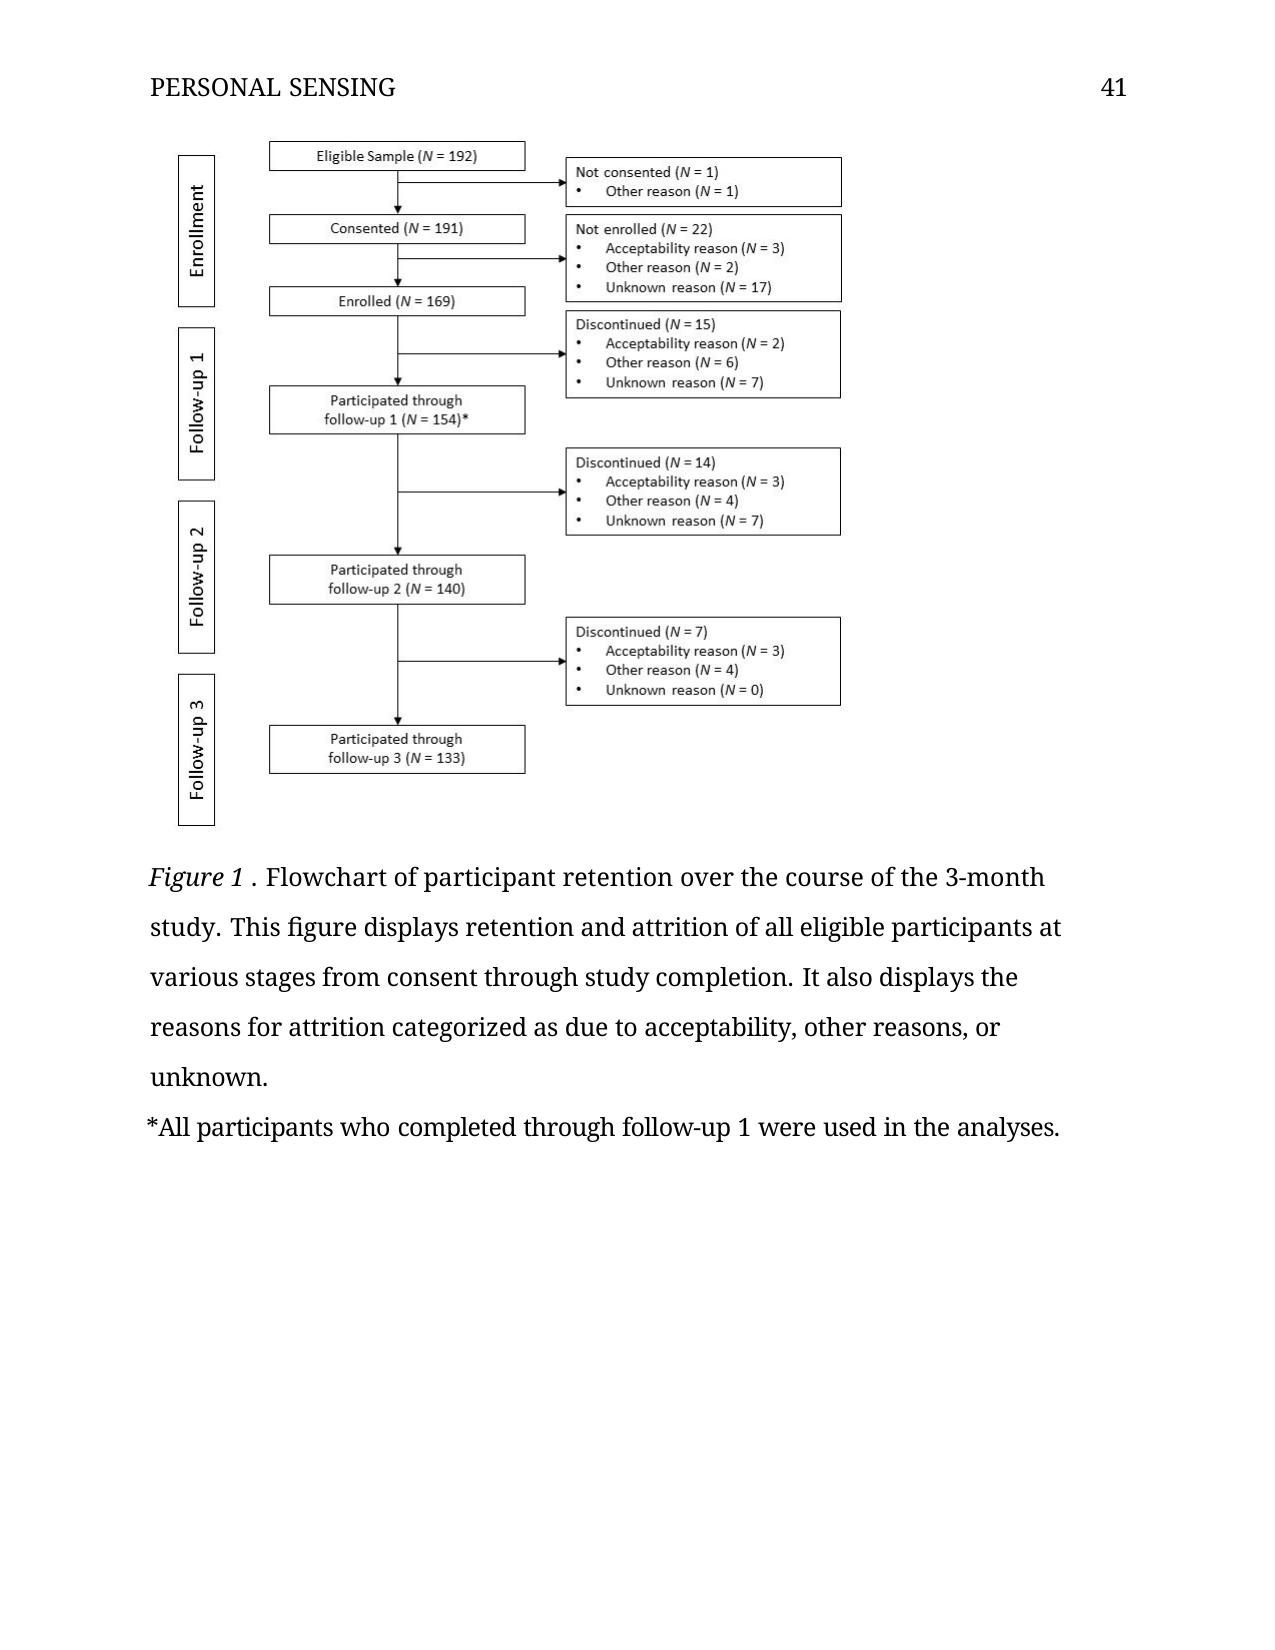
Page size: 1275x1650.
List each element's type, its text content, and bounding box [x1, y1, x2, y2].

text Figure 1 . Flowchart of participant retention over the course of the 3-month study. This figure displays retention and attrition of all eligible participants at various stages from consent through study completion. It also displays the reasons for attrition categorized as due to acceptability, other reasons, or unknown. [149, 860, 1084, 1094]
text *All participants who completed through follow-up 1 were used in the analyses. [146, 1110, 1137, 1143]
picture [173, 135, 846, 831]
